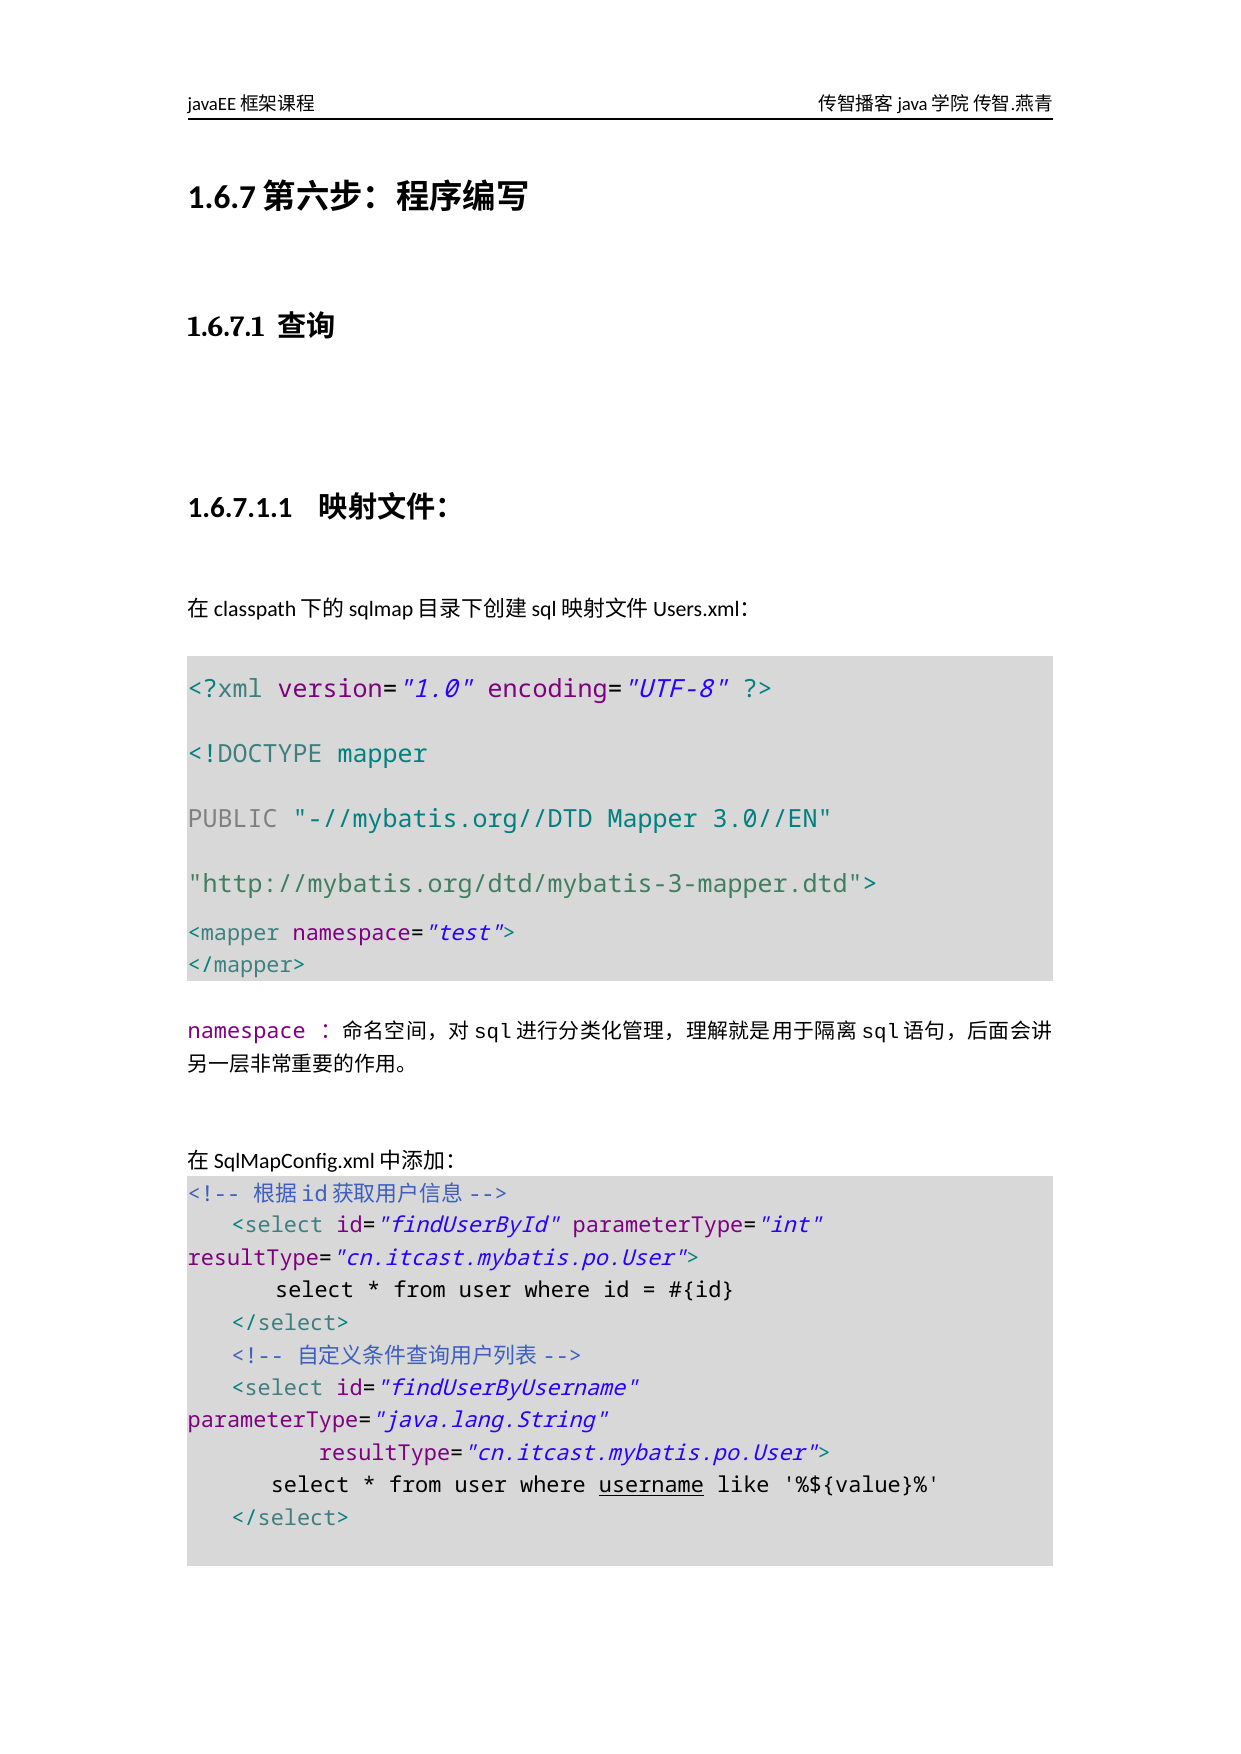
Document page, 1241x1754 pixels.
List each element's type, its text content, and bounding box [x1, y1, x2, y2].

text select * from user where username like '%${value}%' [187, 1468, 1053, 1501]
text select * from user where id = #{id} [187, 1273, 1053, 1306]
text PUBLIC "-//mybatis.org//DTD Mapper 3.0//EN" [187, 786, 1053, 851]
text <?xml version="1.0" encoding="UTF-8" ?> [187, 656, 1053, 721]
text </select> [187, 1501, 1053, 1533]
subtitle 第六步：程序编写 [187, 162, 1053, 227]
text <select id="findUserById" parameterType="int" resultType="cn.itcast.mybatis.po.User"> [187, 1208, 1053, 1273]
text 在classpath下的sqlmap目录下创建sql映射文件Users.xml： [187, 591, 1053, 623]
text <!-- 自定义条件查询用户列表 --> [187, 1338, 1053, 1371]
text </select> [187, 1306, 1053, 1338]
text <!DOCTYPE mapper [187, 721, 1053, 786]
text resultType="cn.itcast.mybatis.po.User"> [187, 1436, 1053, 1468]
text namespace ：命名空间，对sql进行分类化管理，理解就是用于隔离sql语句，后面会讲另一层非常重要的作用。 [187, 1013, 1053, 1078]
text <select id="findUserByUsername" parameterType="java.lang.String" [187, 1371, 1053, 1436]
text "http://mybatis.org/dtd/mybatis-3-mapper.dtd"> [187, 851, 1053, 916]
subtitle 映射文件： [187, 472, 1053, 537]
subtitle 查询 [187, 291, 1053, 356]
text <!-- 根据id获取用户信息 --> [187, 1176, 1053, 1208]
text <mapper namespace="test"> [187, 916, 1053, 948]
text </mapper> [187, 948, 1053, 981]
text 在SqlMapConfig.xml中添加： [187, 1143, 1053, 1176]
